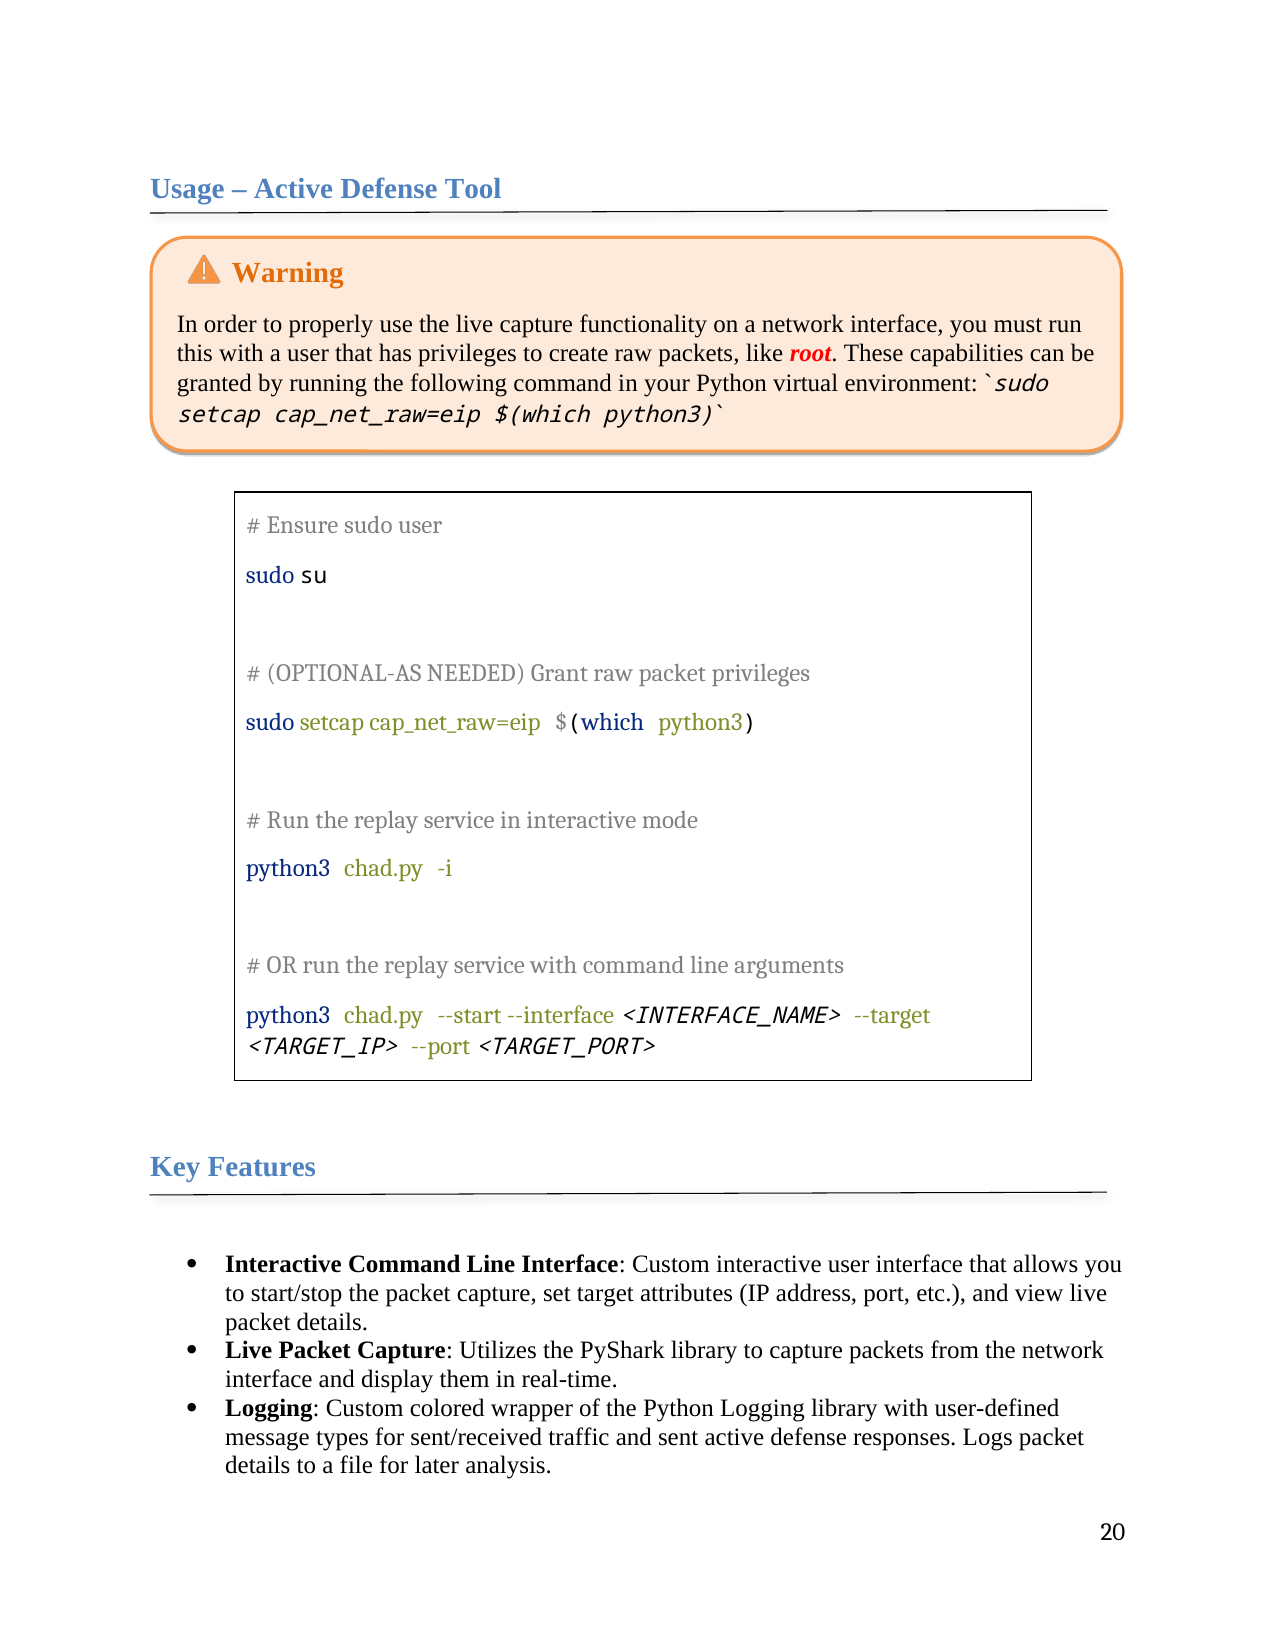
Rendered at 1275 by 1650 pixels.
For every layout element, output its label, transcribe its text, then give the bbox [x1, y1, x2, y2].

list Live Packet Capture: Utilizes the PyShark library to capture packets from the network interface and display them in real-time. [187, 1335, 1125, 1393]
subtitle Key Features [150, 1149, 1125, 1183]
list Logging: Custom colored wrapper of the Python Logging library with user-defined message types for sent/received traffic and sent active defense responses. Logs packet details to a file for later analysis. [187, 1393, 1125, 1479]
table_header # Ensure sudo user sudo su # (OPTIONAL-AS NEEDED) Grant raw packet privileges sudo setcap cap_net_raw=eip $(which python3) # Run the replay service in interactive mode python3 chad.py -i # OR run the replay service with command line arguments python3 chad.py --start --interface <INTERFACE_NAME> --target <TARGET_IP> --port <TARGET_PORT> [235, 493, 1031, 1080]
picture [186, 252, 222, 287]
subtitle Usage – Active Defense Tool [150, 171, 1125, 204]
